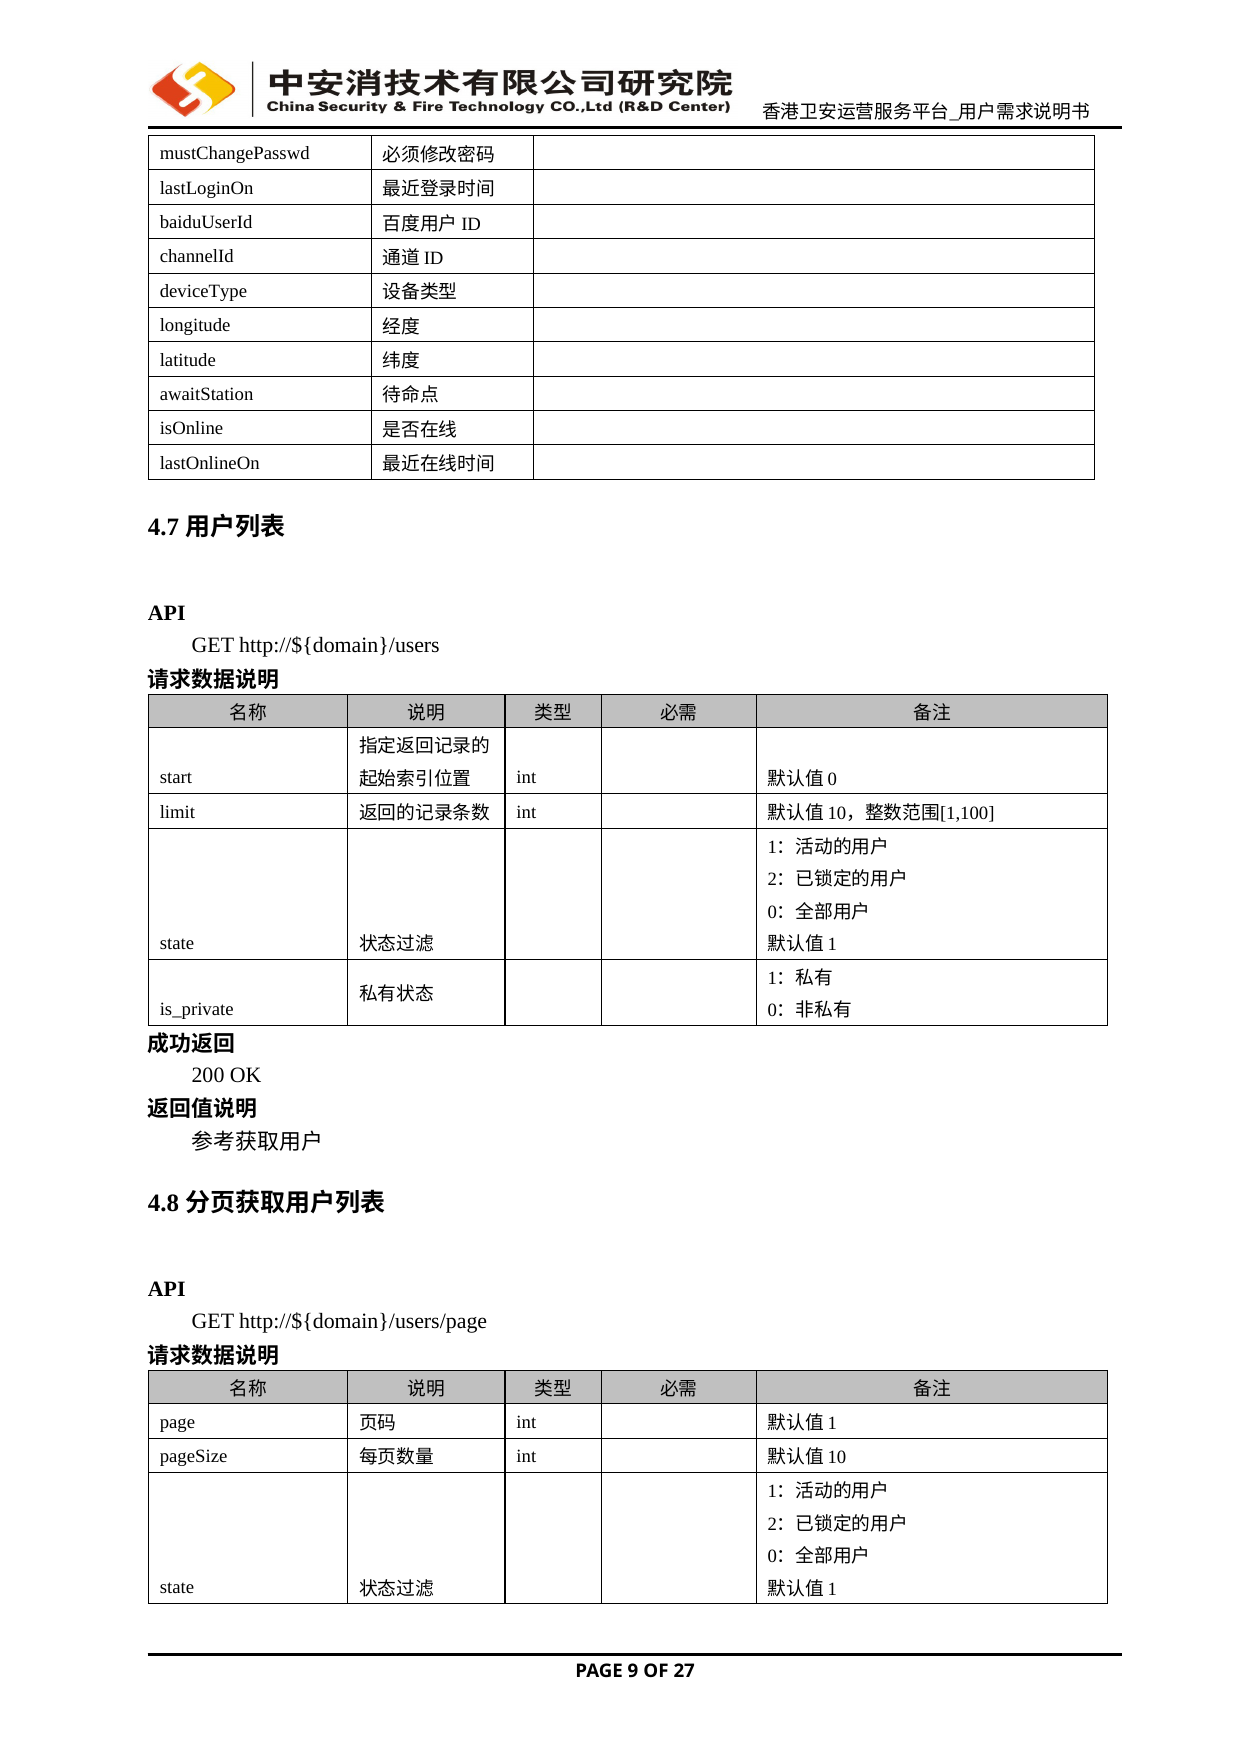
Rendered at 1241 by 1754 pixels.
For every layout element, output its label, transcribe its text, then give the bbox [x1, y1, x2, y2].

table_cell [602, 794, 756, 828]
table_cell limit [149, 794, 347, 828]
table_cell 必须修改密码 [372, 136, 533, 169]
table_cell lastOnlineOn [149, 445, 371, 479]
table_cell 默认值1 [757, 1404, 1107, 1438]
text 请求数据说明 [148, 1337, 1122, 1370]
table_cell pageSize [149, 1439, 347, 1472]
table_cell int [506, 728, 601, 793]
table_header 必需 [602, 1371, 756, 1403]
table_cell 指定返回记录的起始索引位置 [348, 728, 504, 793]
table_cell start [149, 728, 347, 793]
table_cell [602, 1404, 756, 1438]
table_cell 默认值10，整数范围[1,100] [757, 794, 1107, 828]
text API [148, 1272, 1122, 1305]
table_cell [534, 411, 1094, 444]
table_cell 通道ID [372, 239, 533, 272]
table_cell [534, 308, 1094, 341]
table_cell lastLoginOn [149, 170, 371, 204]
table_cell [506, 1473, 601, 1603]
subtitle 分页获取用户列表 [148, 1168, 1122, 1233]
table_cell 最近在线时间 [372, 445, 533, 479]
text 参考获取用户 [148, 1123, 1122, 1156]
table_header 类型 [506, 695, 601, 727]
table_cell longitude [149, 308, 371, 341]
table_header 说明 [348, 695, 504, 727]
table_cell mustChangePasswd [149, 136, 371, 169]
table_cell 页码 [348, 1404, 504, 1438]
table_cell int [506, 1439, 601, 1472]
table_cell 状态过滤 [348, 829, 504, 959]
table_cell 设备类型 [372, 274, 533, 307]
text 返回值说明 [148, 1091, 1122, 1123]
table_cell [506, 829, 601, 959]
table_cell [534, 136, 1094, 169]
table_header 名称 [149, 695, 347, 727]
table_cell [602, 829, 756, 959]
table_cell baiduUserId [149, 205, 371, 238]
table_cell isOnline [149, 411, 371, 444]
list GET http://${domain}/users [191, 629, 1122, 661]
table_cell is_private [149, 960, 347, 1025]
table_cell [534, 377, 1094, 410]
table_cell state [149, 829, 347, 959]
table_cell 是否在线 [372, 411, 533, 444]
table_cell [602, 1439, 756, 1472]
table_cell awaitStation [149, 377, 371, 410]
table_cell int [506, 1404, 601, 1438]
list 200 OK [191, 1058, 1122, 1091]
table_header 备注 [757, 1371, 1107, 1403]
subtitle 用户列表 [148, 492, 1122, 557]
table_cell 状态过滤 [348, 1473, 504, 1603]
table_cell 每页数量 [348, 1439, 504, 1472]
table_cell channelId [149, 239, 371, 272]
table_header 类型 [506, 1371, 601, 1403]
table_cell 默认值0 [757, 728, 1107, 793]
table_cell [534, 205, 1094, 238]
table_cell [602, 960, 756, 1025]
table_cell 待命点 [372, 377, 533, 410]
text 请求数据说明 [148, 661, 1122, 694]
text 成功返回 [148, 1026, 1122, 1058]
table_cell 百度用户ID [372, 205, 533, 238]
table_cell 1：私有 0：非私有 [757, 960, 1107, 1025]
list GET http://${domain}/users/page [191, 1305, 1122, 1337]
table_cell 私有状态 [348, 960, 504, 1025]
table_header 说明 [348, 1371, 504, 1403]
table_cell 纬度 [372, 342, 533, 376]
table_header 名称 [149, 1371, 347, 1403]
table_cell state [149, 1473, 347, 1603]
table_cell page [149, 1404, 347, 1438]
table_cell [602, 1473, 756, 1603]
table_cell [534, 239, 1094, 272]
table_cell [534, 342, 1094, 376]
table_cell 1：活动的用户 2：已锁定的用户 0：全部用户 默认值1 [757, 829, 1107, 959]
table_cell [534, 445, 1094, 479]
table_cell [506, 960, 601, 1025]
table_cell 默认值10 [757, 1439, 1107, 1472]
table_cell 返回的记录条数 [348, 794, 504, 828]
picture [147, 59, 739, 119]
table_cell latitude [149, 342, 371, 376]
table_cell [602, 728, 756, 793]
table_cell 1：活动的用户 2：已锁定的用户 0：全部用户 默认值1 [757, 1473, 1107, 1603]
table_cell 经度 [372, 308, 533, 341]
table_cell int [506, 794, 601, 828]
table_cell 最近登录时间 [372, 170, 533, 204]
table_cell [534, 170, 1094, 204]
table_header 必需 [602, 695, 756, 727]
table_cell [534, 274, 1094, 307]
table_cell deviceType [149, 274, 371, 307]
table_header 备注 [757, 695, 1107, 727]
text API [148, 596, 1122, 629]
